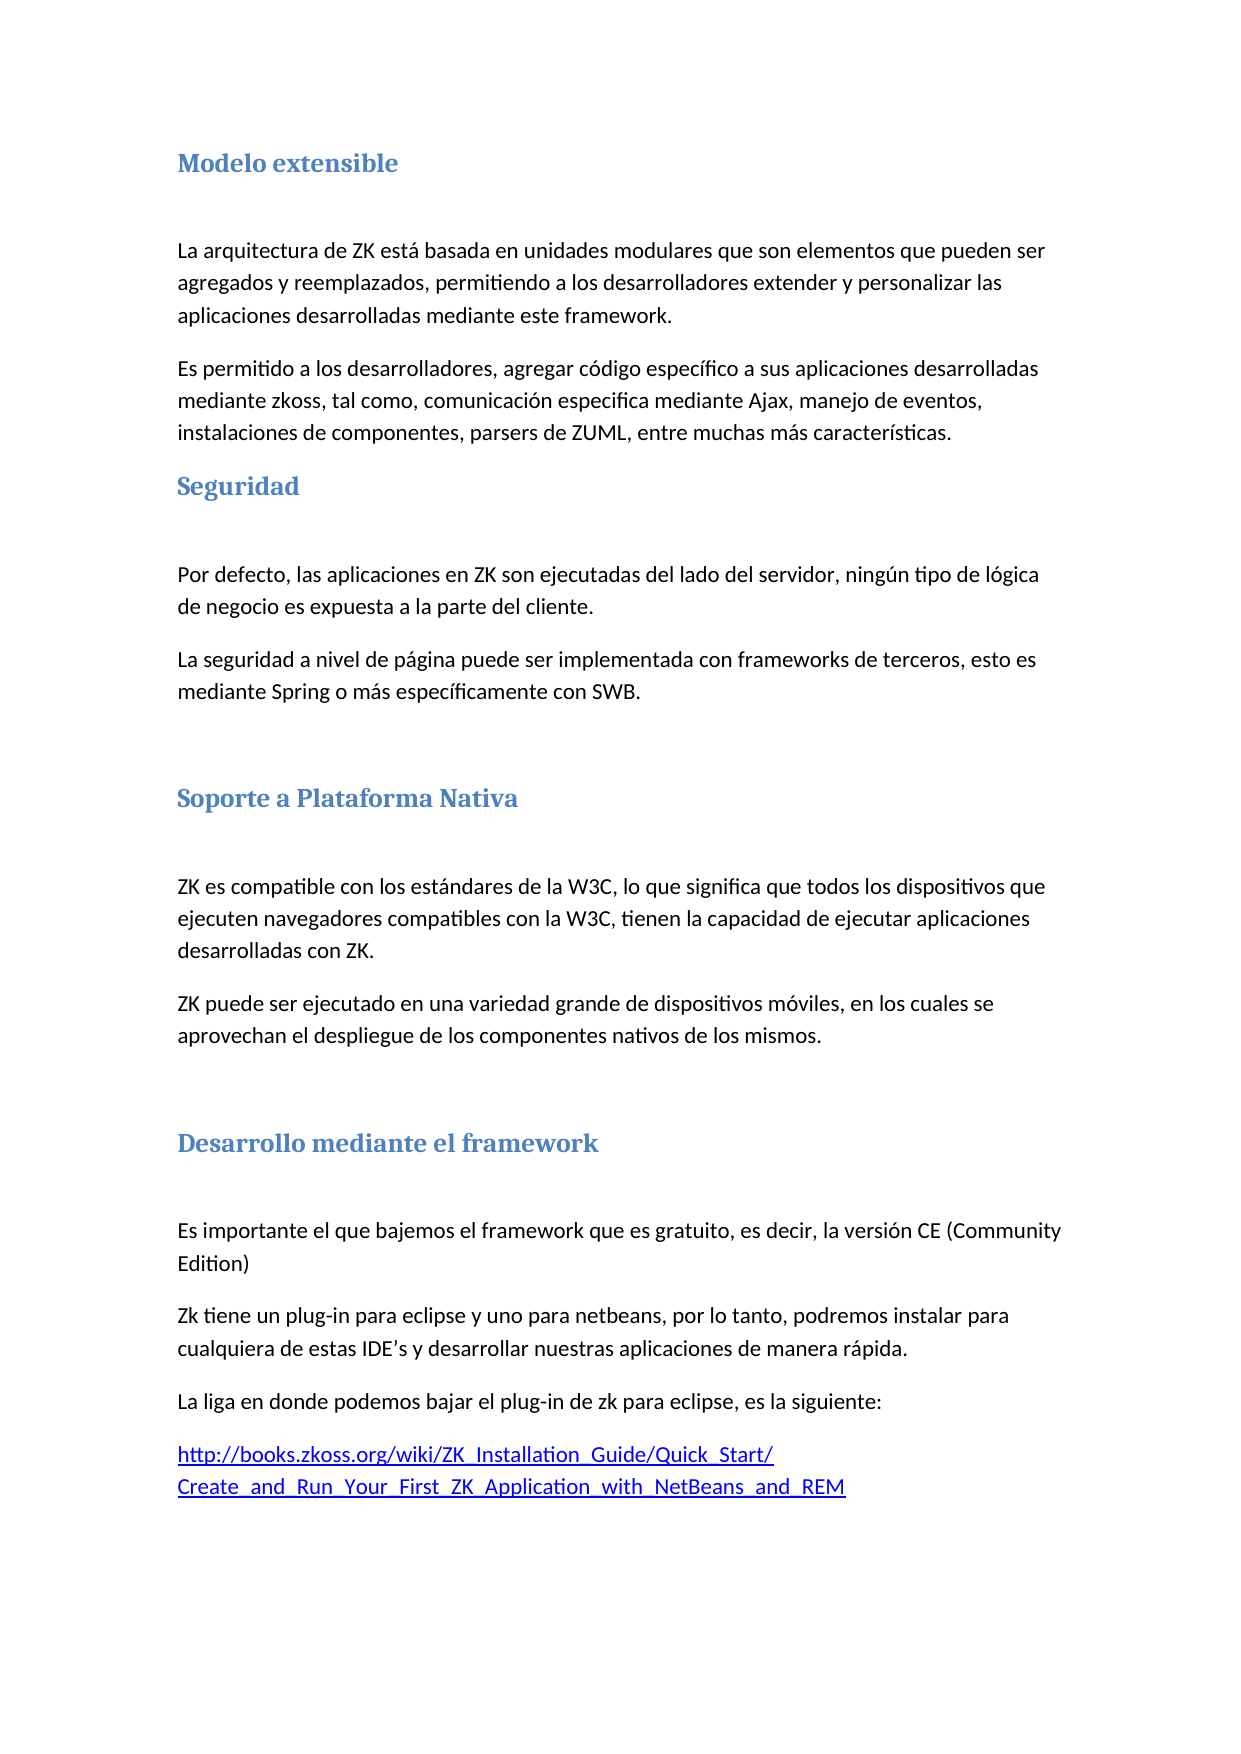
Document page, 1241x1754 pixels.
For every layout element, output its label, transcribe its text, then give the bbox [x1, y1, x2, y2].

text Es permitido a los desarrolladores, agregar código específico a sus aplicaciones desarrolladas mediante zkoss, tal como, comunicación especifica mediante Ajax, manejo de eventos, instalaciones de componentes, parsers de ZUML, entre muchas más características. [177, 354, 1063, 446]
text http://books.zkoss.org/wiki/ZK_Installation_Guide/Quick_Start/Create_and_Run_Your_First_ZK_Application_with_NetBeans_and_REM [177, 1440, 1063, 1500]
subtitle Seguridad [177, 471, 1063, 502]
subtitle Modelo extensible [177, 148, 1063, 179]
text ZK es compatible con los estándares de la W3C, lo que significa que todos los dispositivos que ejecuten navegadores compatibles con la W3C, tienen la capacidad de ejecutar aplicaciones desarrolladas con ZK. [177, 872, 1063, 964]
text Es importante el que bajemos el framework que es gratuito, es decir, la versión CE (Community Edition) [177, 1216, 1063, 1277]
text La arquitectura de ZK está basada en unidades modulares que son elementos que pueden ser agregados y reemplazados, permitiendo a los desarrolladores extender y personalizar las aplicaciones desarrolladas mediante este framework. [177, 236, 1063, 329]
subtitle Soporte a Plataforma Nativa [177, 783, 1063, 814]
text La liga en donde podemos bajar el plug-in de zk para eclipse, es la siguiente: [177, 1387, 1063, 1415]
text La seguridad a nivel de página puede ser implementada con frameworks de terceros, esto es mediante Spring o más específicamente con SWB. [177, 645, 1063, 705]
text ZK puede ser ejecutado en una variedad grande de dispositivos móviles, en los cuales se aprovechan el despliegue de los componentes nativos de los mismos. [177, 989, 1063, 1050]
text Por defecto, las aplicaciones en ZK son ejecutadas del lado del servidor, ningún tipo de lógica de negocio es expuesta a la parte del cliente. [177, 560, 1063, 620]
text Zk tiene un plug-in para eclipse y uno para netbeans, por lo tanto, podremos instalar para cualquiera de estas IDE’s y desarrollar nuestras aplicaciones de manera rápida. [177, 1302, 1063, 1362]
subtitle Desarrollo mediante el framework [177, 1128, 1063, 1159]
